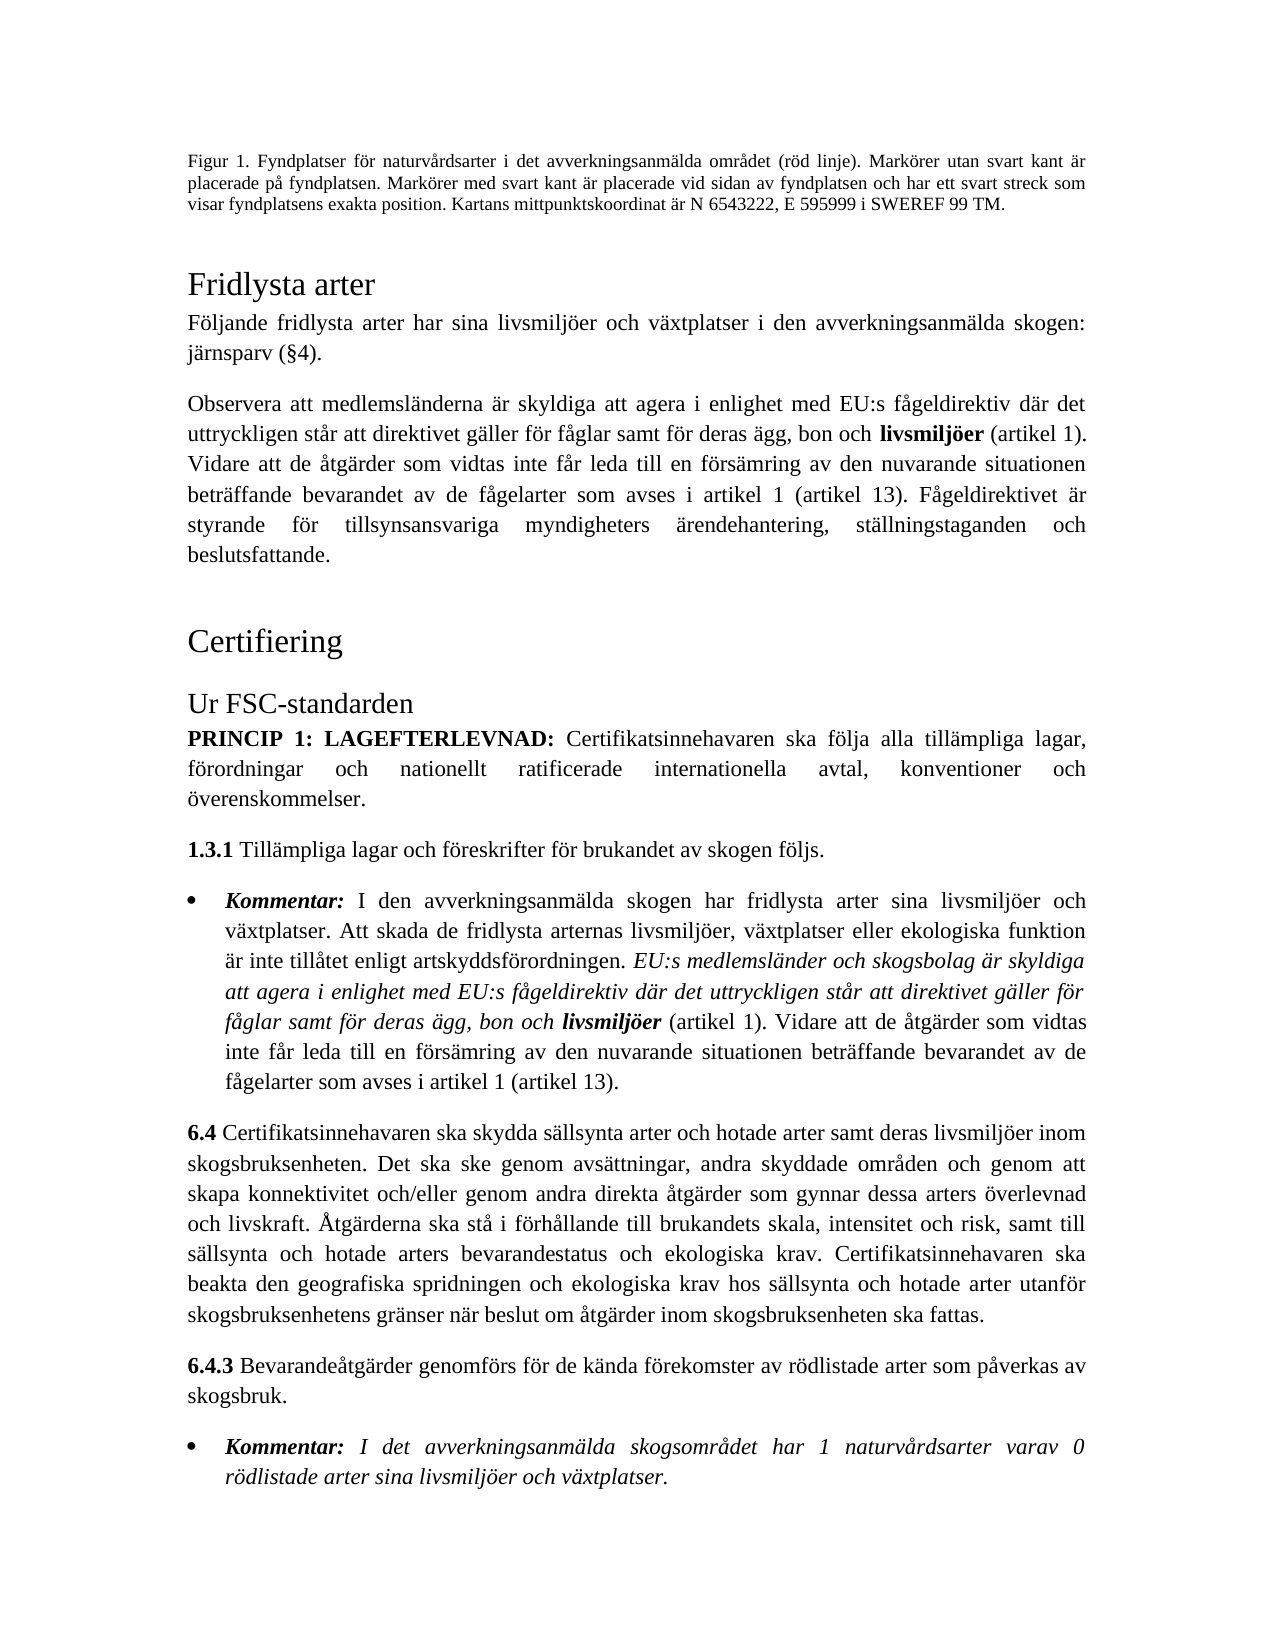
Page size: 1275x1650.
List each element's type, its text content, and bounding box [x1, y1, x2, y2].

text Figur 1. Fyndplatser för naturvårdsarter i det avverkningsanmälda området (röd linje). Markörer utan svart kant är placerade på fyndplatsen. Markörer med svart kant är placerade vid sidan av fyndplatsen och har ett svart streck som visar fyndplatsens exakta position. Kartans mittpunktskoordinat är N 6543222, E 595999 i SWEREF 99 TM. [187, 150, 1087, 215]
text 6.4 Certifikatsinnehavaren ska skydda sällsynta arter och hotade arter samt deras livsmiljöer inom skogsbruksenheten. Det ska ske genom avsättningar, andra skyddade områden och genom att skapa konnektivitet och/eller genom andra direkta åtgärder som gynnar dessa arters överlevnad och livskraft. Åtgärderna ska stå i förhållande till brukandets skala, intensitet och risk, samt till sällsynta och hotade arters bevarandestatus och ekologiska krav. Certifikatsinnehavaren ska beakta den geografiska spridningen och ekologiska krav hos sällsynta och hotade arter utanför skogsbruksenhetens gränser när beslut om åtgärder inom skogsbruksenheten ska fattas. [187, 1119, 1087, 1327]
subtitle Fridlysta arter [187, 265, 1087, 303]
text 1.3.1 Tillämpliga lagar och föreskrifter för brukandet av skogen följs. [187, 836, 1087, 862]
subtitle Ur FSC-standarden [187, 686, 1087, 720]
text 6.4.3 Bevarandeåtgärder genomförs för de kända förekomster av rödlistade arter som påverkas av skogsbruk. [187, 1352, 1087, 1408]
text Följande fridlysta arter har sina livsmiljöer och växtplatser i den avverkningsanmälda skogen: järnsparv (§4). [187, 309, 1087, 365]
text PRINCIP 1: LAGEFTERLEVNAD: Certifikatsinnehavaren ska följa alla tillämpliga lagar, förordningar och nationellt ratificerade internationella avtal, konventioner och överenskommelser. [187, 725, 1087, 811]
subtitle Certifiering [187, 621, 1087, 659]
list Kommentar: I den avverkningsanmälda skogen har fridlysta arter sina livsmiljöer och växtplatser. Att skada de fridlysta arternas livsmiljöer, växtplatser eller ekologiska funktion är inte tillåtet enligt artskyddsförordningen. EU:s medlemsländer och skogsbolag är skyldiga att agera i enlighet med EU:s fågeldirektiv där det uttryckligen står att direktivet gäller för fåglar samt för deras ägg, bon och livsmiljöer (artikel 1). Vidare att de åtgärder som vidtas inte får leda till en försämring av den nuvarande situationen beträffande bevarandet av de fågelarter som avses i artikel 1 (artikel 13). [187, 887, 1087, 1095]
text Observera att medlemsländerna är skyldiga att agera i enlighet med EU:s fågeldirektiv där det uttryckligen står att direktivet gäller för fåglar samt för deras ägg, bon och livsmiljöer (artikel 1). Vidare att de åtgärder som vidtas inte får leda till en försämring av den nuvarande situationen beträffande bevarandet av de fågelarter som avses i artikel 1 (artikel 13). Fågeldirektivet är styrande för tillsynsansvariga myndigheters ärendehantering, ställningstaganden och beslutsfattande. [187, 390, 1087, 567]
list Kommentar: I det avverkningsanmälda skogsområdet har 1 naturvårdsarter varav 0 rödlistade arter sina livsmiljöer och växtplatser. [187, 1433, 1087, 1489]
